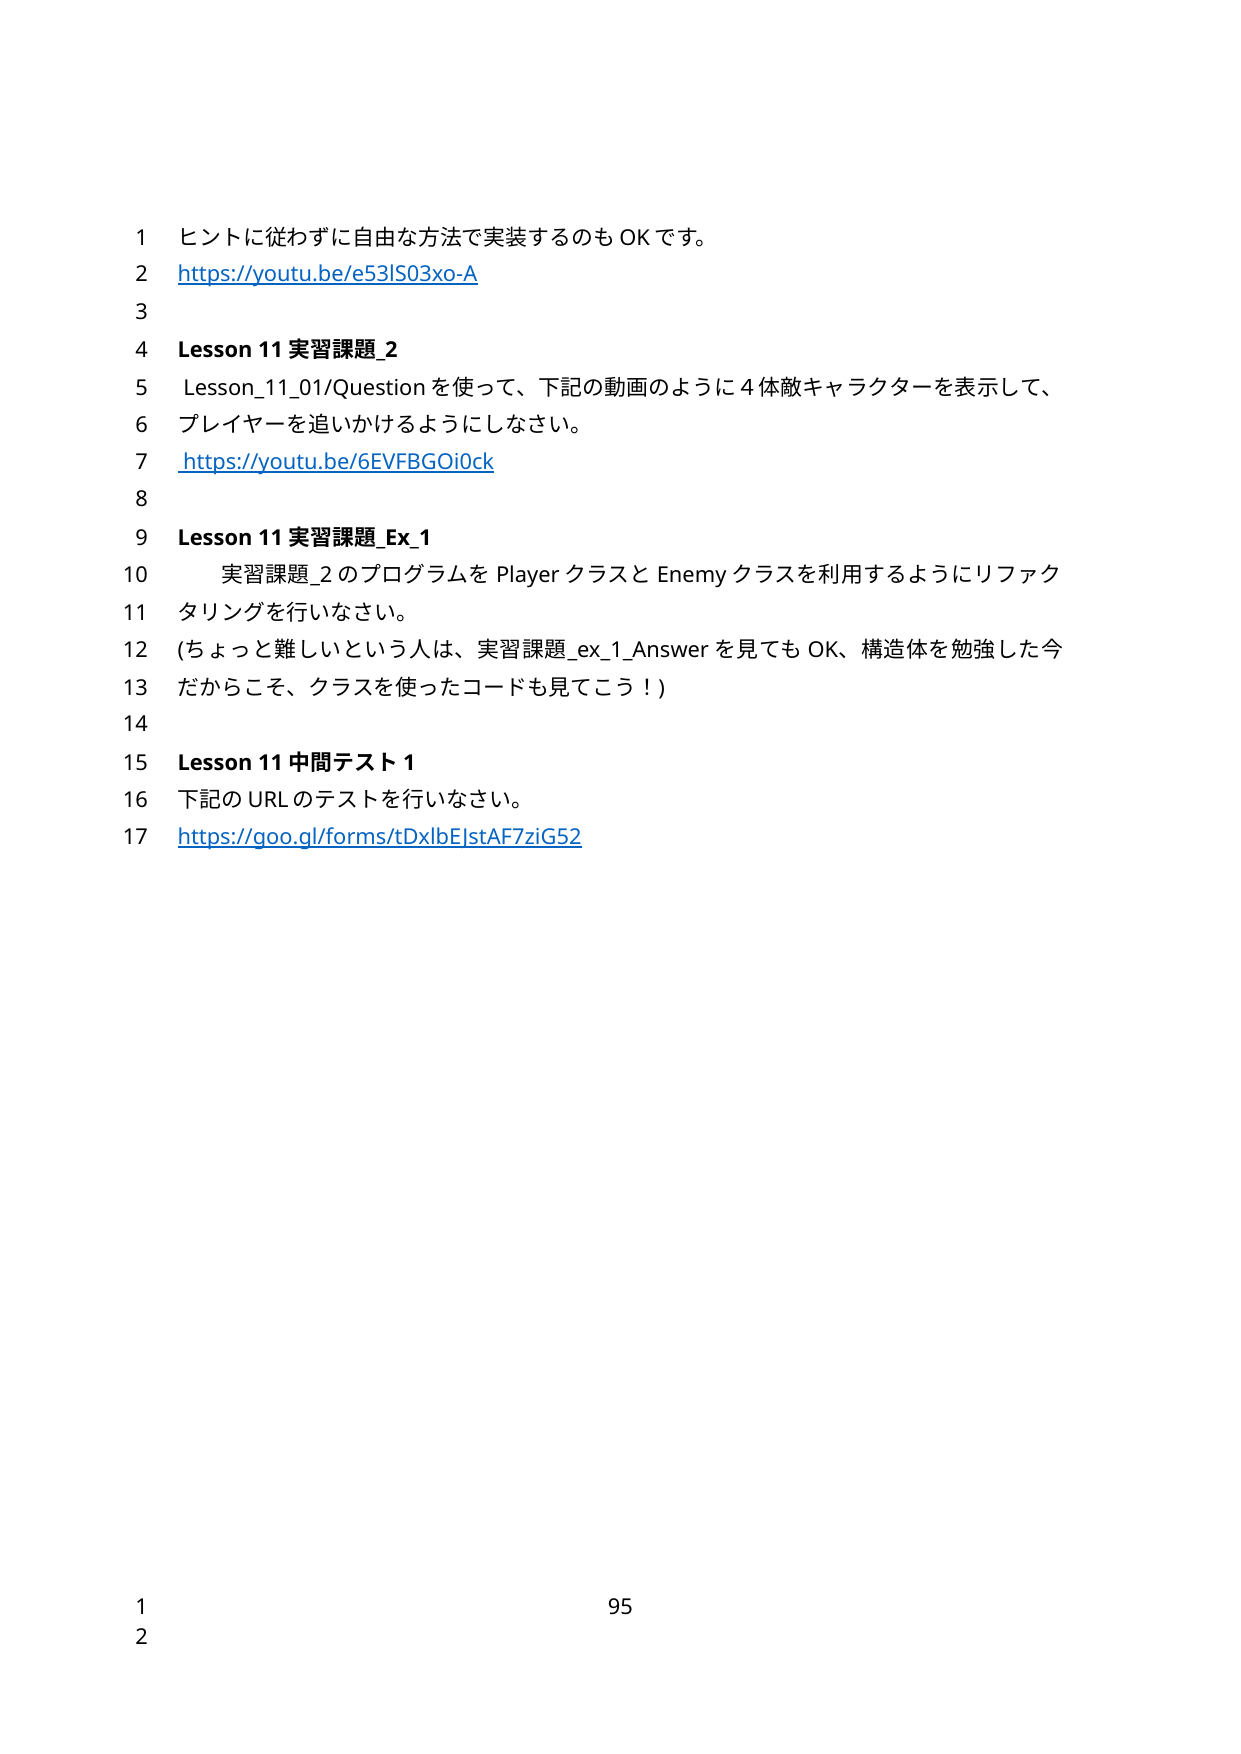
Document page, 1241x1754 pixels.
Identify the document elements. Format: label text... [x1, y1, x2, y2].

text Lesson_11_01/Questionを使って、下記の動画のように４体敵キャラクターを表示して、プレイヤーを追いかけるようにしなさい。 [177, 367, 1063, 442]
text 下記のURLのテストを行いなさい。 [177, 779, 1063, 817]
text Lesson_11_01/Questionを使って、下記の動画のようなプレイヤーを追いかける敵キャラクターを実装しなさいmain.cppの実習ヒント①～⑤を参考に実装しなさい。ただし、ヒントに従わずに自由な方法で実装するのもOKです。 [177, 217, 1063, 254]
text (ちょっと難しいという人は、実習課題_ex_1_Answerを見てもOK、構造体を勉強した今だからこそ、クラスを使ったコードも見てこう！) [177, 629, 1063, 704]
subtitle Lesson 11 中間テスト 1 [177, 742, 1063, 779]
text https://youtu.be/6EVFBGOi0ck [177, 442, 1063, 479]
subtitle Lesson 11 実習課題_2 [177, 329, 1063, 367]
subtitle Lesson 11 実習課題_Ex_1 [177, 517, 1063, 554]
text https://goo.gl/forms/tDxlbEJstAF7ziG52 [177, 817, 1063, 854]
text 実習課題_2のプログラムをPlayerクラスとEnemyクラスを利用するようにリファクタリングを行いなさい。 [177, 554, 1063, 629]
text https://youtu.be/e53lS03xo-A [177, 254, 1063, 292]
